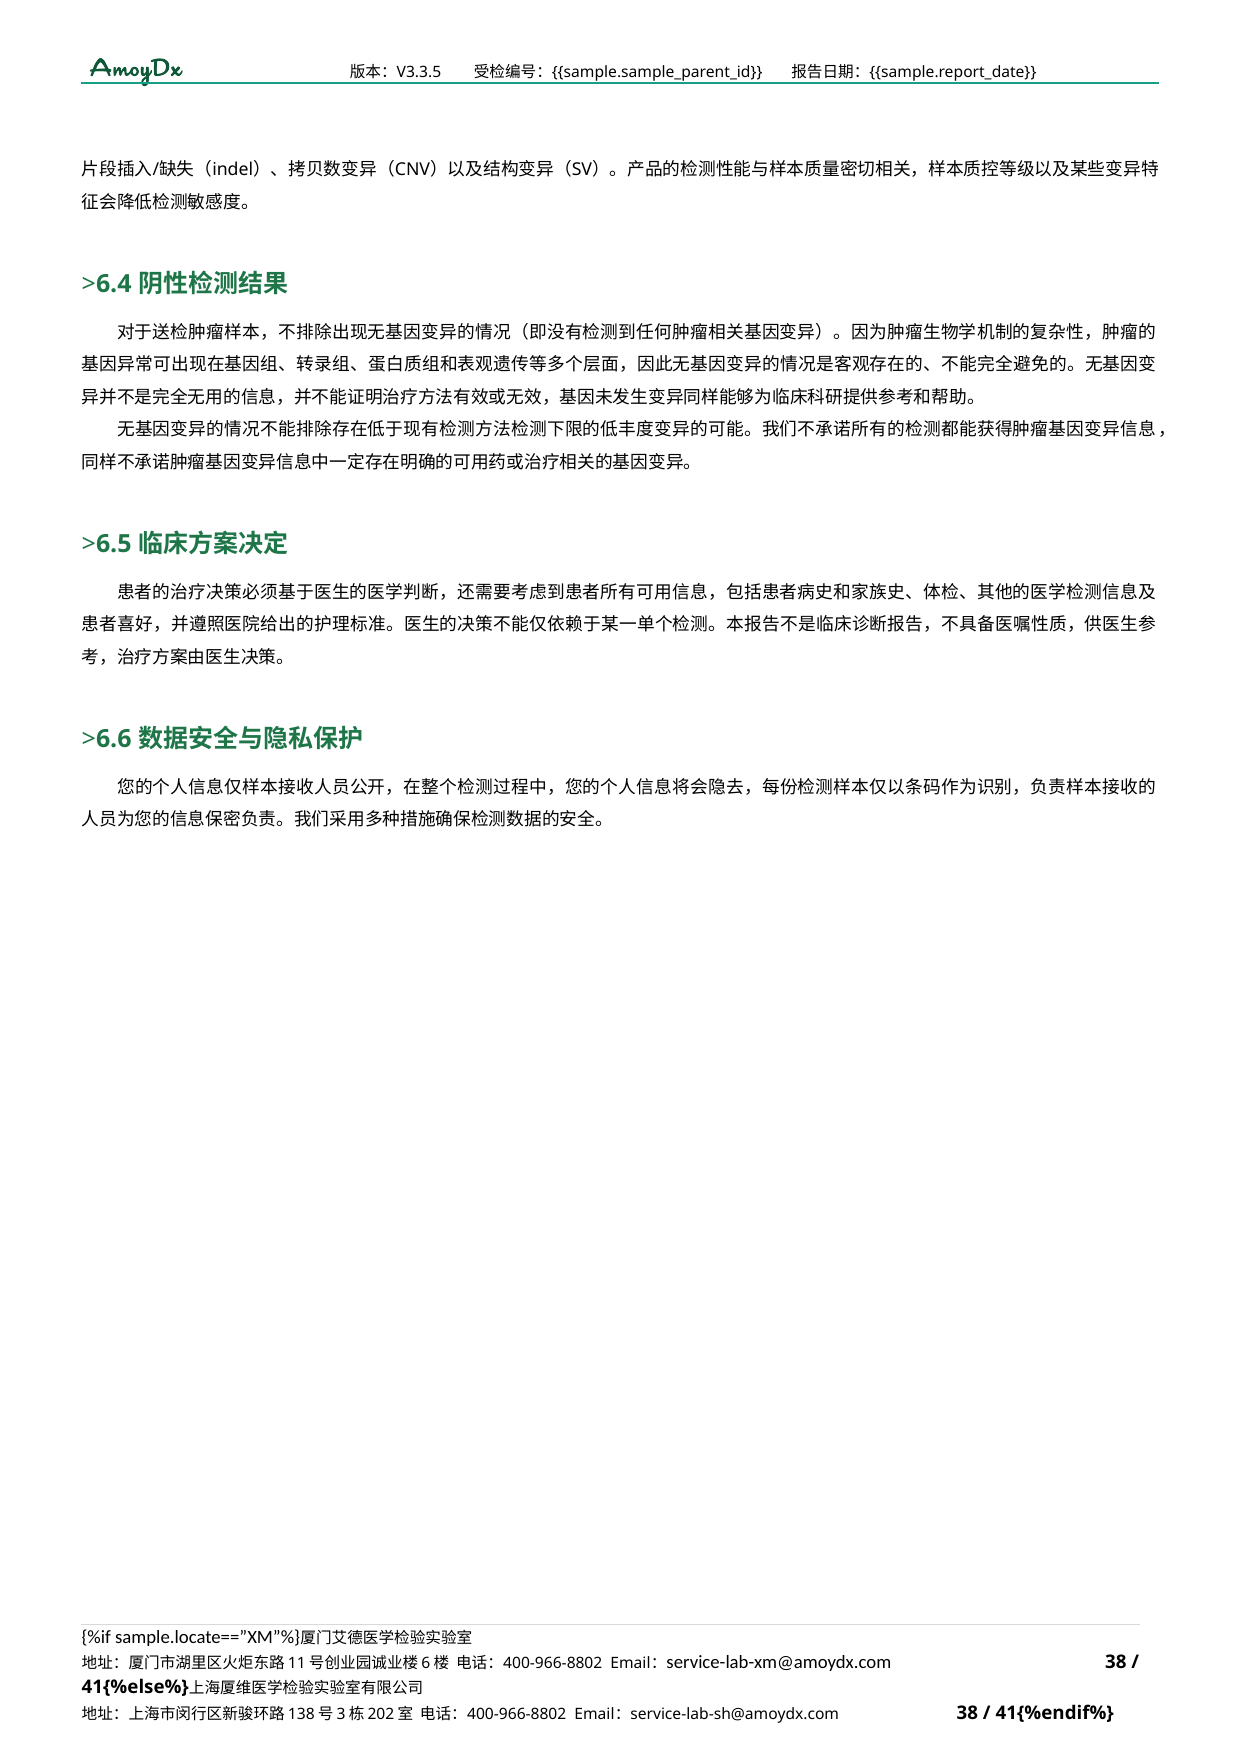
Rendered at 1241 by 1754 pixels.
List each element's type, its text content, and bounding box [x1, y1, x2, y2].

text 患者的治疗决策必须基于医生的医学判断，还需要考虑到患者所有可用信息，包括患者病史和家族史、体检、其他的医学检测信息及患者喜好，并遵照医院给出的护理标准。医生的决策不能仅依赖于某一单个检测。本报告不是临床诊断报告，不具备医嘱性质，供医生参考，治疗方案由医生决策。 [81, 574, 1159, 672]
picture [58, 36, 208, 101]
text 对于送检肿瘤样本，不排除出现无基因变异的情况（即没有检测到任何肿瘤相关基因变异）。因为肿瘤生物学机制的复杂性，肿瘤的基因异常可出现在基因组、转录组、蛋白质组和表观遗传等多个层面，因此无基因变异的情况是客观存在的、不能完全避免的。无基因变异并不是完全无用的信息，并不能证明治疗方法有效或无效，基因未发生变异同样能够为临床科研提供参考和帮助。 [81, 314, 1159, 412]
text >6.4 阴性检测结果 [81, 249, 1159, 314]
text >6.6 数据安全与隐私保护 [81, 704, 1159, 769]
text 无基因变异的情况不能排除存在低于现有检测方法检测下限的低丰度变异的可能。我们不承诺所有的检测都能获得肿瘤基因变异信息，同样不承诺肿瘤基因变异信息中一定存在明确的可用药或治疗相关的基因变异。 [81, 412, 1159, 477]
text 您的个人信息仅样本接收人员公开，在整个检测过程中，您的个人信息将会隐去，每份检测样本仅以条码作为识别，负责样本接收的人员为您的信息保密负责。我们采用多种措施确保检测数据的安全。 [81, 769, 1159, 834]
text >6.5 临床方案决定 [81, 509, 1159, 574]
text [81, 152, 1159, 217]
